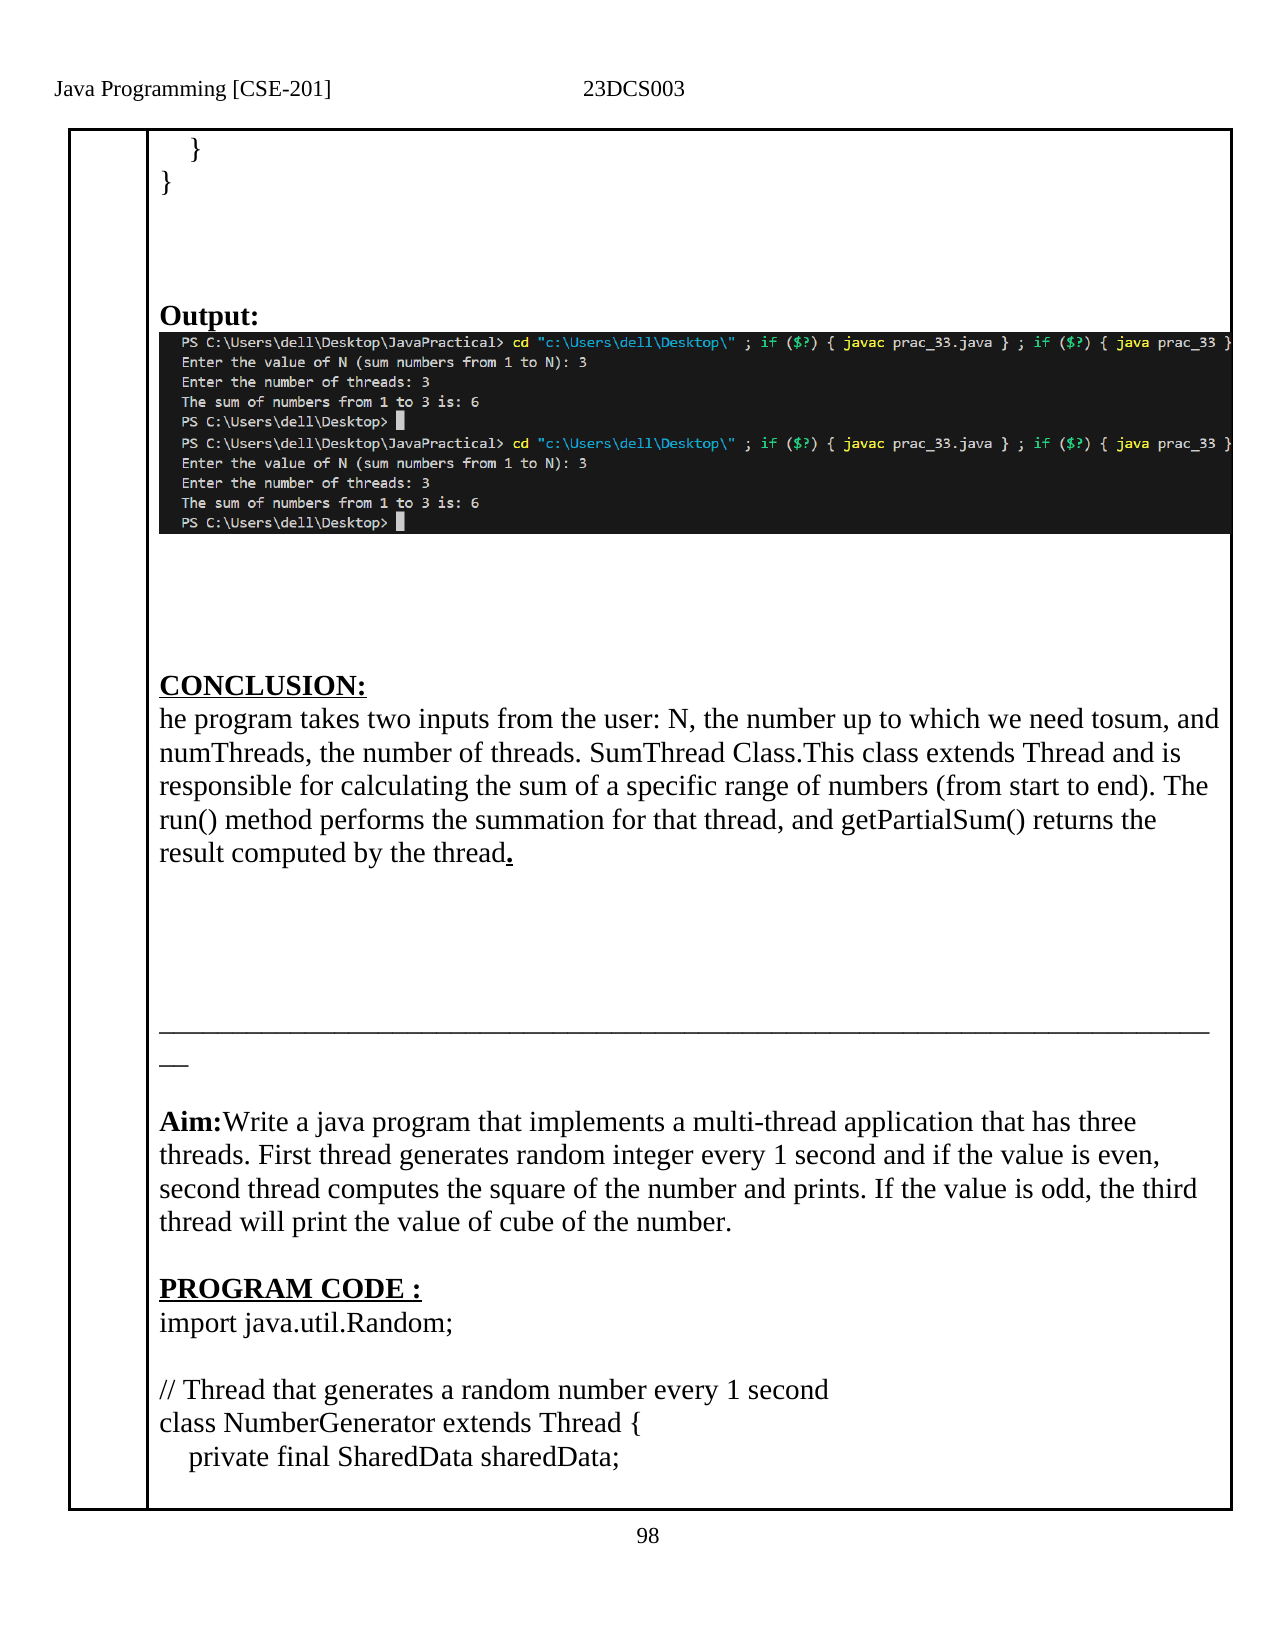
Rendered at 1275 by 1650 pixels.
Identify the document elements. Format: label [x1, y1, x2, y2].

table_cell [71, 131, 146, 1508]
table_cell [149, 131, 1230, 1508]
picture [159, 332, 1232, 534]
